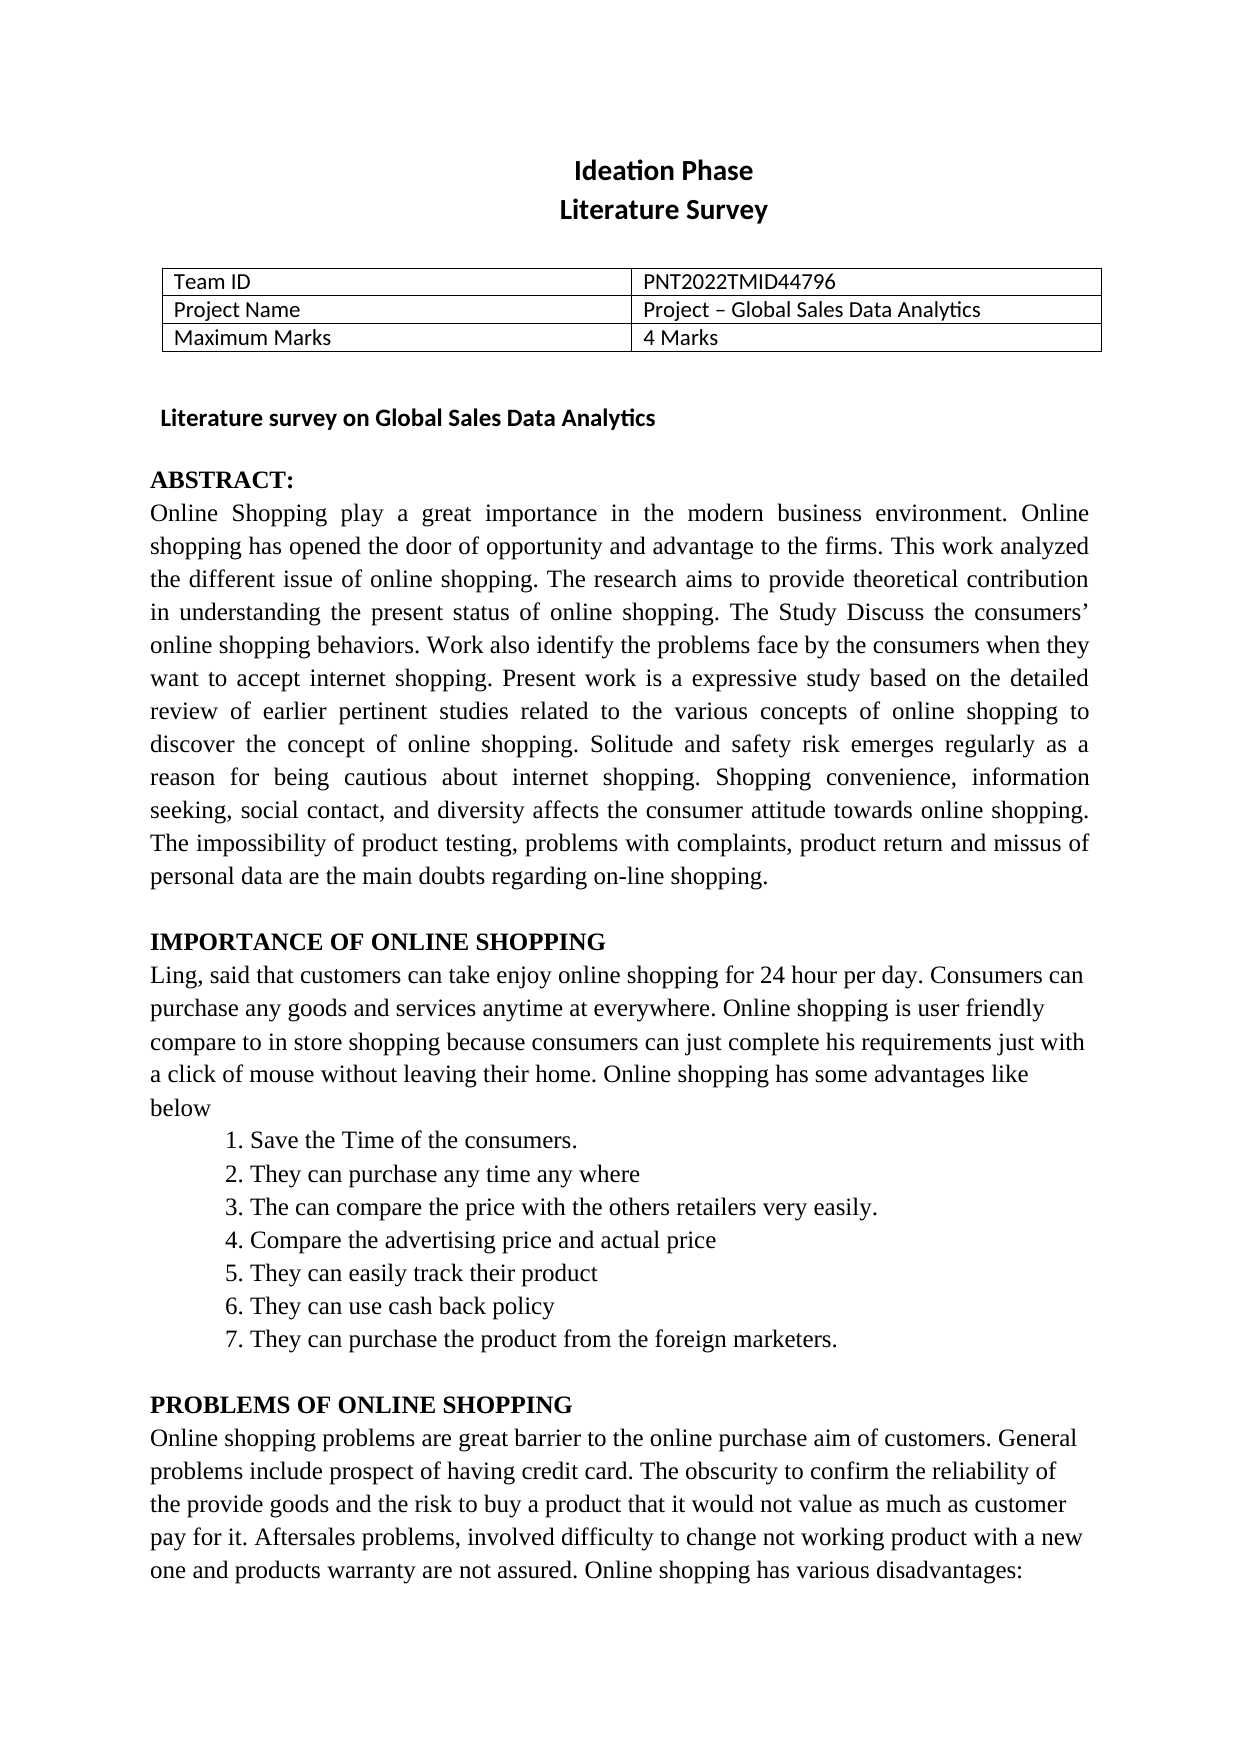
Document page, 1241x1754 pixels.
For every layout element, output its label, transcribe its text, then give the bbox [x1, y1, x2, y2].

table_cell 4 Marks [632, 324, 1101, 351]
text 6. They can use cash back policy [225, 1291, 1090, 1319]
text 1. Save the Time of the consumers. [225, 1126, 1090, 1154]
text 2. They can purchase any time any where [225, 1159, 1090, 1187]
title Ideation Phase [498, 152, 829, 187]
table_cell Project Name [163, 296, 631, 323]
text 4. Compare the advertising price and actual price [225, 1225, 1090, 1253]
text 3. The can compare the price with the others retailers very easily. [225, 1192, 1090, 1220]
subtitle Literature survey on Global Sales Data Analytics [160, 402, 1090, 432]
text PROBLEMS OF ONLINE SHOPPING [150, 1390, 1090, 1418]
table_cell Maximum Marks [163, 324, 631, 351]
text Ling, said that customers can take enjoy online shopping for 24 hour per day. Consumers can purchase any goods and services anytime at everywhere. Online shopping is user friendly compare to in store shopping because consumers can just complete his requirements just with a click of mouse without leaving their home. Online shopping has some advantages like below [150, 961, 1090, 1121]
text 7. They can purchase the product from the foreign marketers. [225, 1324, 1090, 1352]
table_header Team ID [163, 269, 631, 295]
table_header PNT2022TMID44796 [632, 269, 1101, 295]
text IMPORTANCE OF ONLINE SHOPPING [150, 927, 1090, 956]
text Online shopping problems are great barrier to the online purchase aim of customers. General problems include prospect of having credit card. The obscurity to confirm the reliability of the provide goods and the risk to buy a product that it would not value as much as customer pay for it. Aftersales problems, involved difficulty to change not working product with a new one and products warranty are not assured. Online shopping has various disadvantages: [150, 1423, 1090, 1584]
text Online Shopping play a great importance in the modern business environment. Online shopping has opened the door of opportunity and advantage to the firms. This work analyzed the different issue of online shopping. The research aims to provide theoretical contribution in understanding the present status of online shopping. The Study Discuss the consumers’ online shopping behaviors. Work also identify the problems face by the consumers when they want to accept internet shopping. Present work is a expressive study based on the detailed review of earlier pertinent studies related to the various concepts of online shopping to discover the concept of online shopping. Solitude and safety risk emerges regularly as a reason for being cautious about internet shopping. Shopping convenience, information seeking, social contact, and diversity affects the consumer attitude towards online shopping. The impossibility of product testing, problems with complaints, product return and missus of personal data are the main doubts regarding on-line shopping. [150, 498, 1090, 890]
text ABSTRACT: [150, 465, 1090, 494]
title Literature Survey [498, 191, 829, 226]
text 5. They can easily track their product [225, 1258, 1090, 1286]
table_cell Project – Global Sales Data Analytics [632, 296, 1101, 323]
